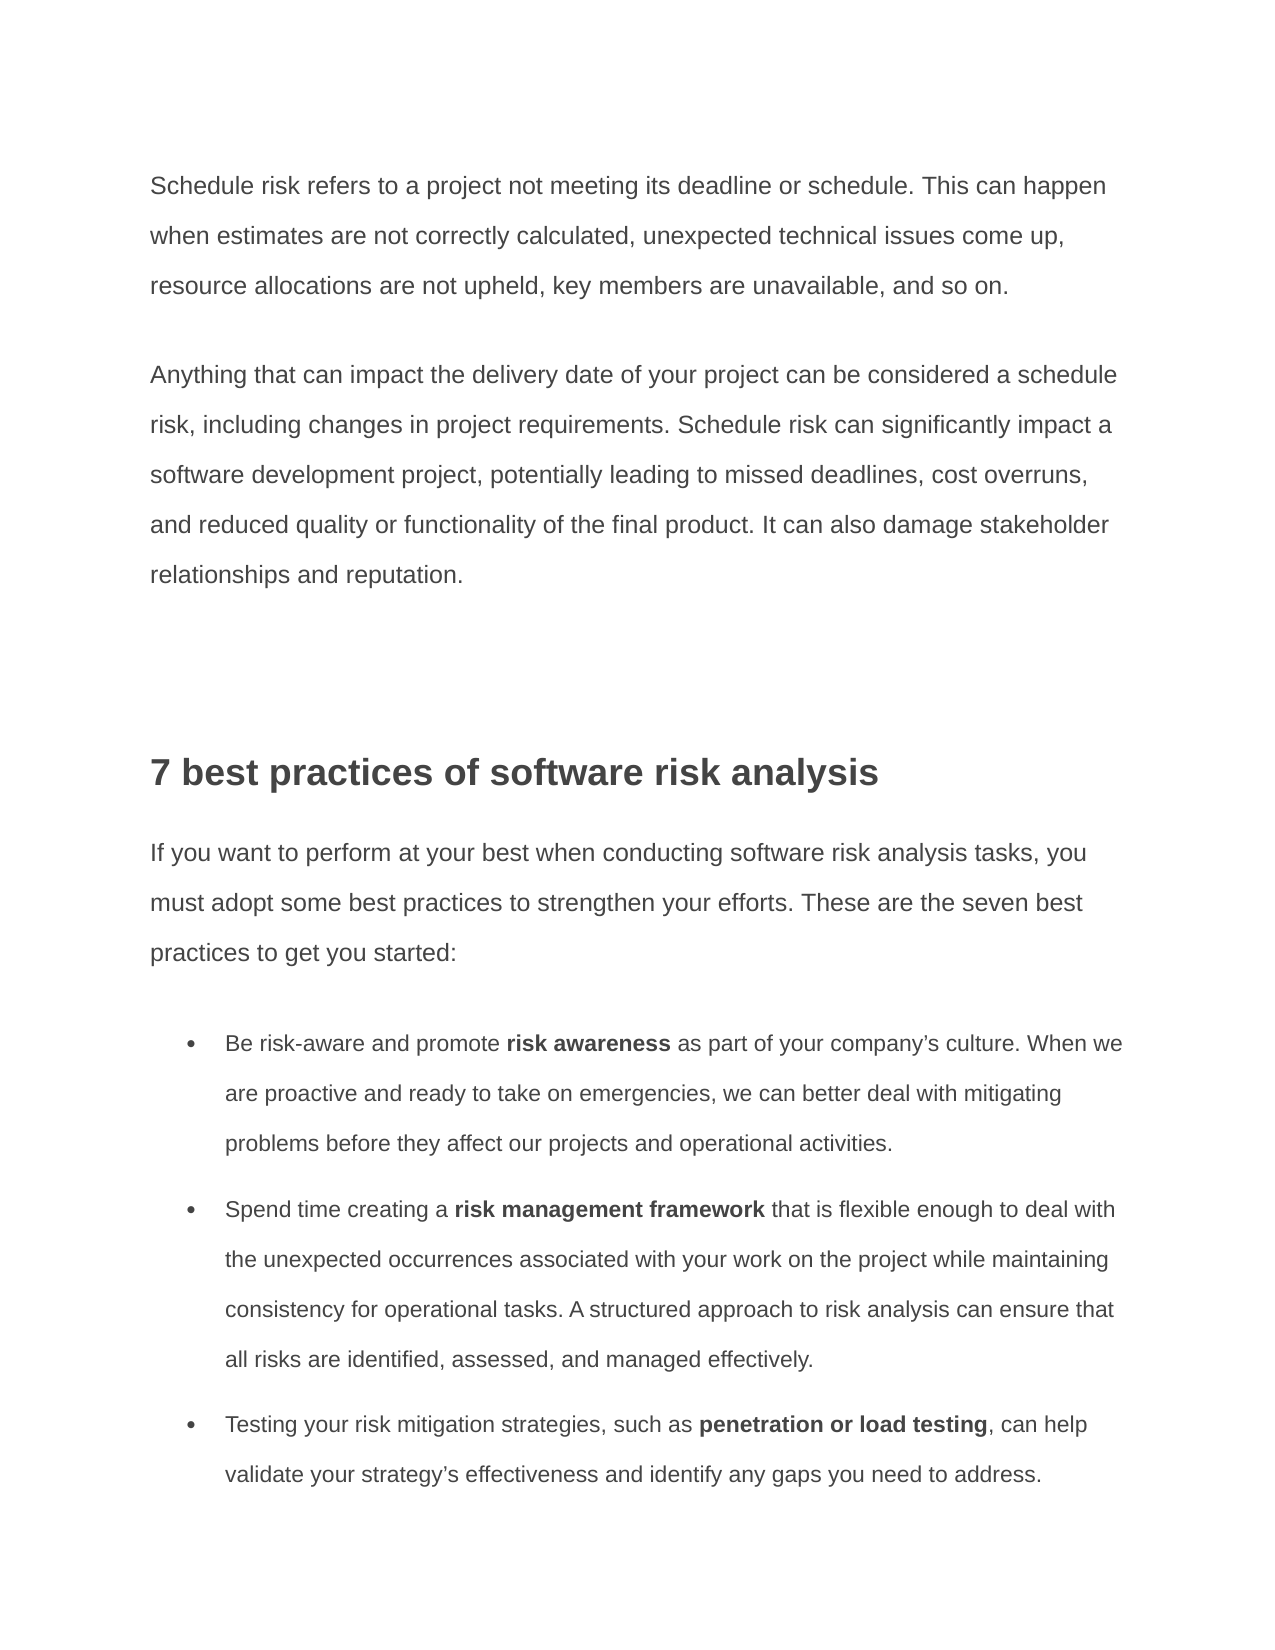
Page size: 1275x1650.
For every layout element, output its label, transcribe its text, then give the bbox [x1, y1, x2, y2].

list Testing your risk mitigation strategies, such as penetration or load testing, can help validate your strategy’s effectiveness and identify any gaps you need to address. [187, 1387, 1125, 1487]
text If you want to perform at your best when conducting software risk analysis tasks, you must adopt some best practices to strengthen your efforts. These are the seven best practices to get you started: [150, 817, 1125, 967]
list Be risk-aware and promote risk awareness as part of your company’s culture. When we are proactive and ready to take on emergencies, we can better deal with mitigating problems before they affect our projects and operational activities. [187, 1006, 1125, 1156]
subtitle 7 best practices of software risk analysis [150, 733, 1125, 794]
text Schedule risk refers to a project not meeting its deadline or schedule. This can happen when estimates are not correctly calculated, unexpected technical issues come up, resource allocations are not upheld, key members are unavailable, and so on. [150, 150, 1125, 300]
list Spend time creating a risk management framework that is flexible enough to deal with the unexpected occurrences associated with your work on the project while maintaining consistency for operational tasks. A structured approach to risk analysis can ensure that all risks are identified, assessed, and managed effectively. [187, 1172, 1125, 1372]
text Anything that can impact the delivery date of your project can be considered a schedule risk, including changes in project requirements. Schedule risk can significantly impact a software development project, potentially leading to missed deadlines, cost overruns, and reduced quality or functionality of the final product. It can also damage stakeholder relationships and reputation. [150, 339, 1125, 589]
